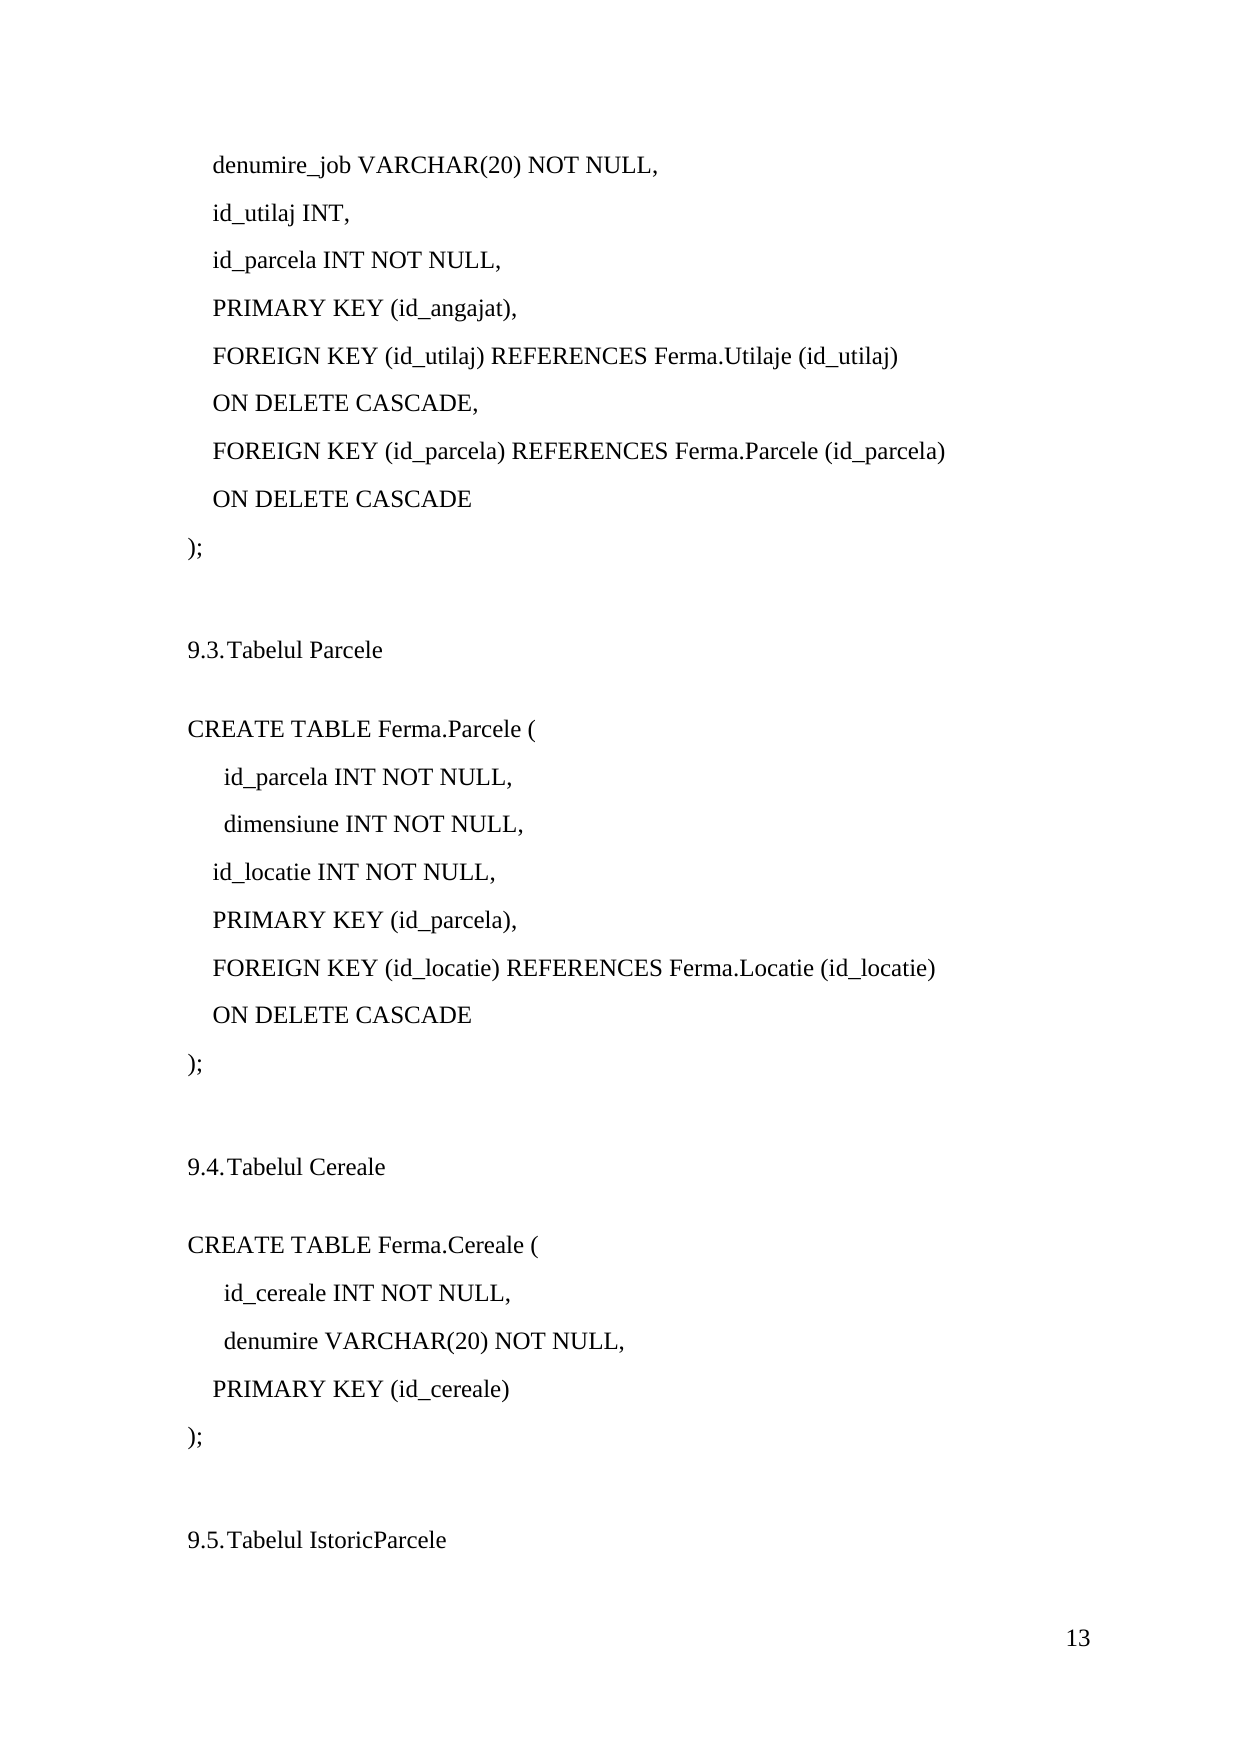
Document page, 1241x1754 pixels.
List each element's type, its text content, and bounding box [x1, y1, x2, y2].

text denumire VARCHAR(20) NOT NULL, [187, 1326, 1090, 1355]
subtitle Tabelul IstoricParcele [187, 1525, 1090, 1554]
text FOREIGN KEY (id_locatie) REFERENCES Ferma.Locatie (id_locatie) [187, 953, 1090, 981]
text id_cereale INT NOT NULL, [187, 1278, 1090, 1307]
subtitle Tabelul Cereale [187, 1152, 1090, 1181]
text CREATE TABLE Ferma.Parcele ( [187, 714, 1090, 743]
text PRIMARY KEY (id_angajat), [187, 293, 1090, 322]
subtitle Tabelul Parcele [187, 635, 1090, 664]
text PRIMARY KEY (id_parcela), [187, 905, 1090, 934]
text id_parcela INT NOT NULL, [187, 245, 1090, 274]
text dimensiune INT NOT NULL, [187, 809, 1090, 838]
text ON DELETE CASCADE [187, 1000, 1090, 1029]
text ON DELETE CASCADE, [187, 388, 1090, 417]
text ); [187, 532, 1090, 560]
text CREATE TABLE Ferma.Cereale ( [187, 1231, 1090, 1259]
text denumire_job VARCHAR(20) NOT NULL, [187, 150, 1090, 179]
text id_parcela INT NOT NULL, [187, 762, 1090, 791]
text id_utilaj INT, [187, 198, 1090, 226]
text ON DELETE CASCADE [187, 484, 1090, 513]
text ); [187, 1421, 1090, 1450]
text PRIMARY KEY (id_cereale) [187, 1374, 1090, 1402]
text ); [187, 1048, 1090, 1077]
text FOREIGN KEY (id_utilaj) REFERENCES Ferma.Utilaje (id_utilaj) [187, 341, 1090, 369]
text id_locatie INT NOT NULL, [187, 857, 1090, 886]
text FOREIGN KEY (id_parcela) REFERENCES Ferma.Parcele (id_parcela) [187, 436, 1090, 465]
